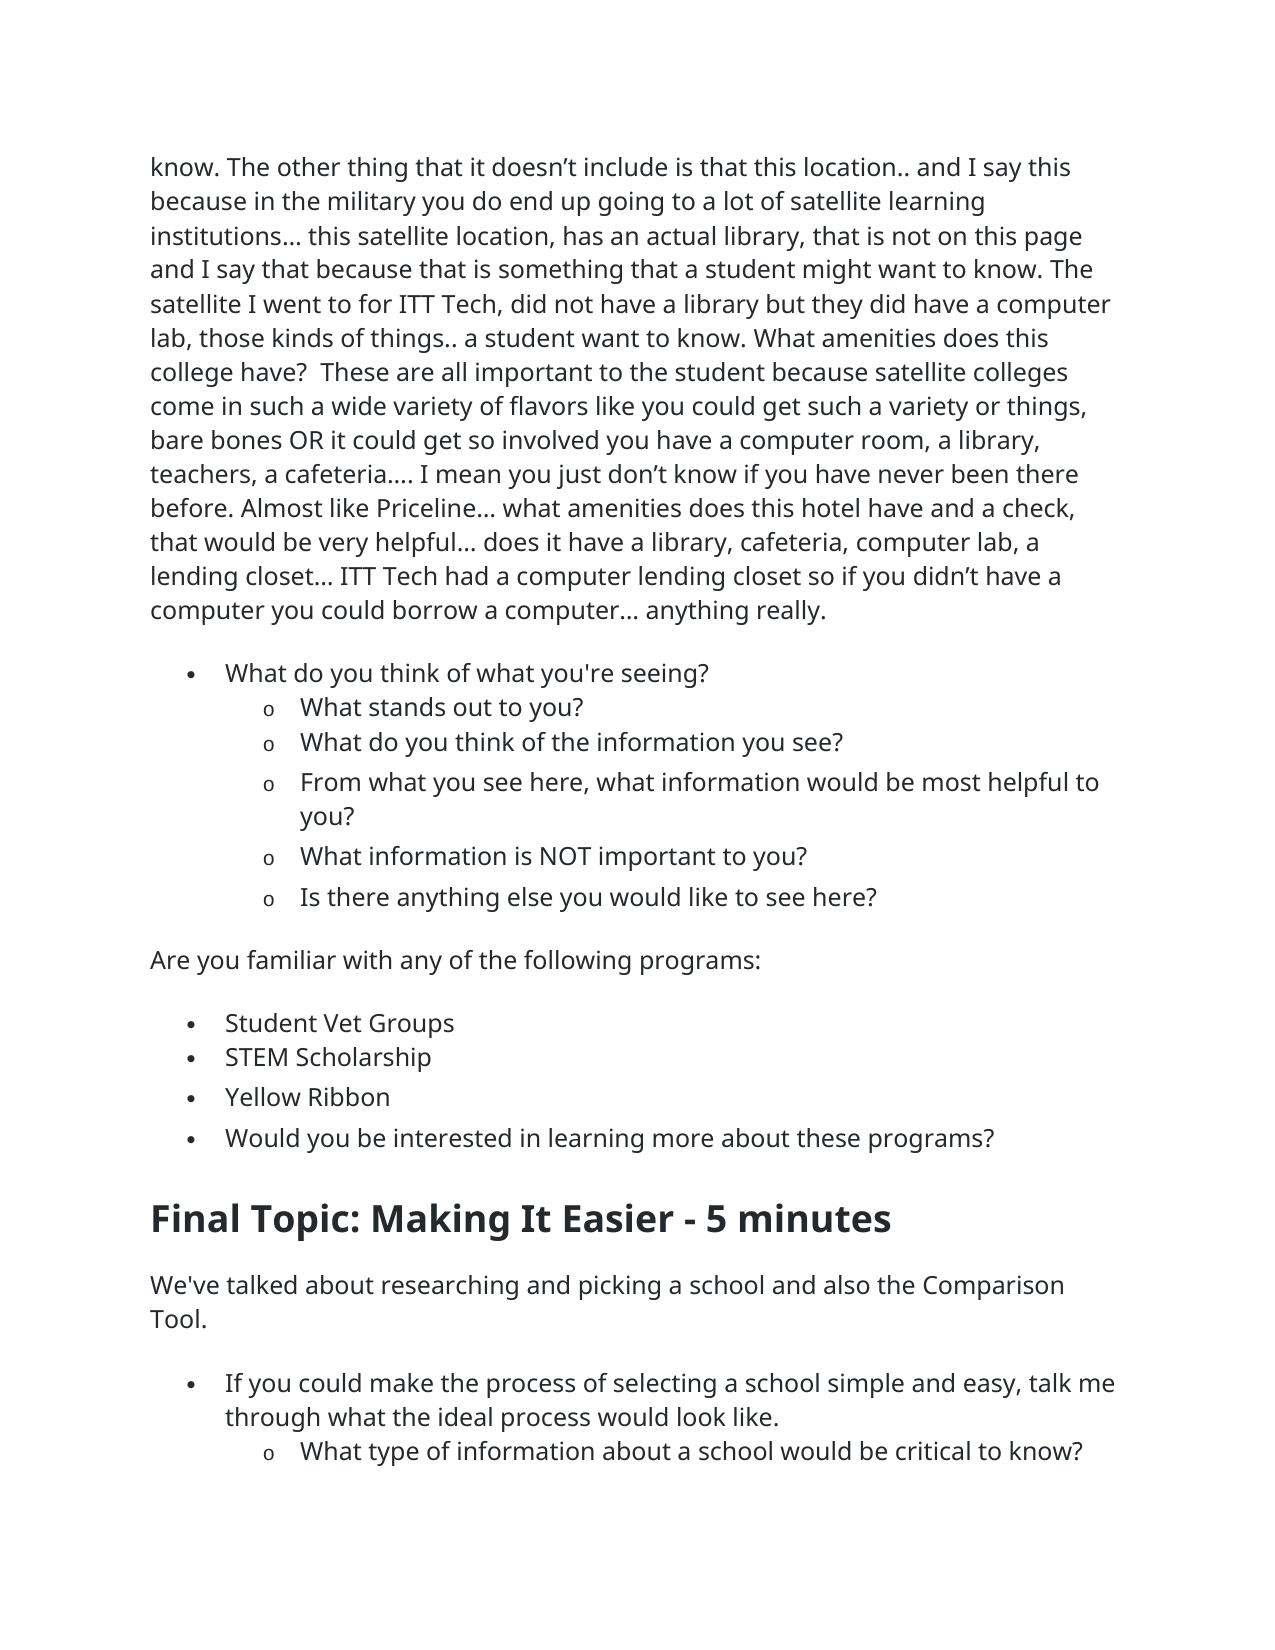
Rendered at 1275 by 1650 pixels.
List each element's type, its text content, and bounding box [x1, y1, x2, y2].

list What information is NOT important to you? [262, 839, 1125, 873]
text Are you familiar with any of the following programs: [150, 942, 1125, 976]
list What stands out to you? [262, 690, 1125, 724]
list Yellow Ribbon [187, 1080, 1125, 1114]
list What do you think of the information you see? [262, 724, 1125, 758]
list Would you be interested in learning more about these programs? [187, 1120, 1125, 1154]
list From what you see here, what information would be most helpful to you? [262, 764, 1125, 833]
list What do you think of what you're seeing? [187, 656, 1125, 690]
list Is there anything else you would like to see here? [262, 879, 1125, 913]
text Final Topic: Making It Easier - 5 minutes [150, 1192, 1125, 1243]
list Student Vet Groups [187, 1006, 1125, 1040]
text We've talked about researching and picking a school and also the Comparison Tool. [150, 1268, 1125, 1336]
list STEM Scholarship [187, 1040, 1125, 1074]
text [150, 150, 1125, 627]
list What type of information about a school would be critical to know? [262, 1433, 1125, 1467]
list If you could make the process of selecting a school simple and easy, talk me through what the ideal process would look like. [187, 1365, 1125, 1433]
